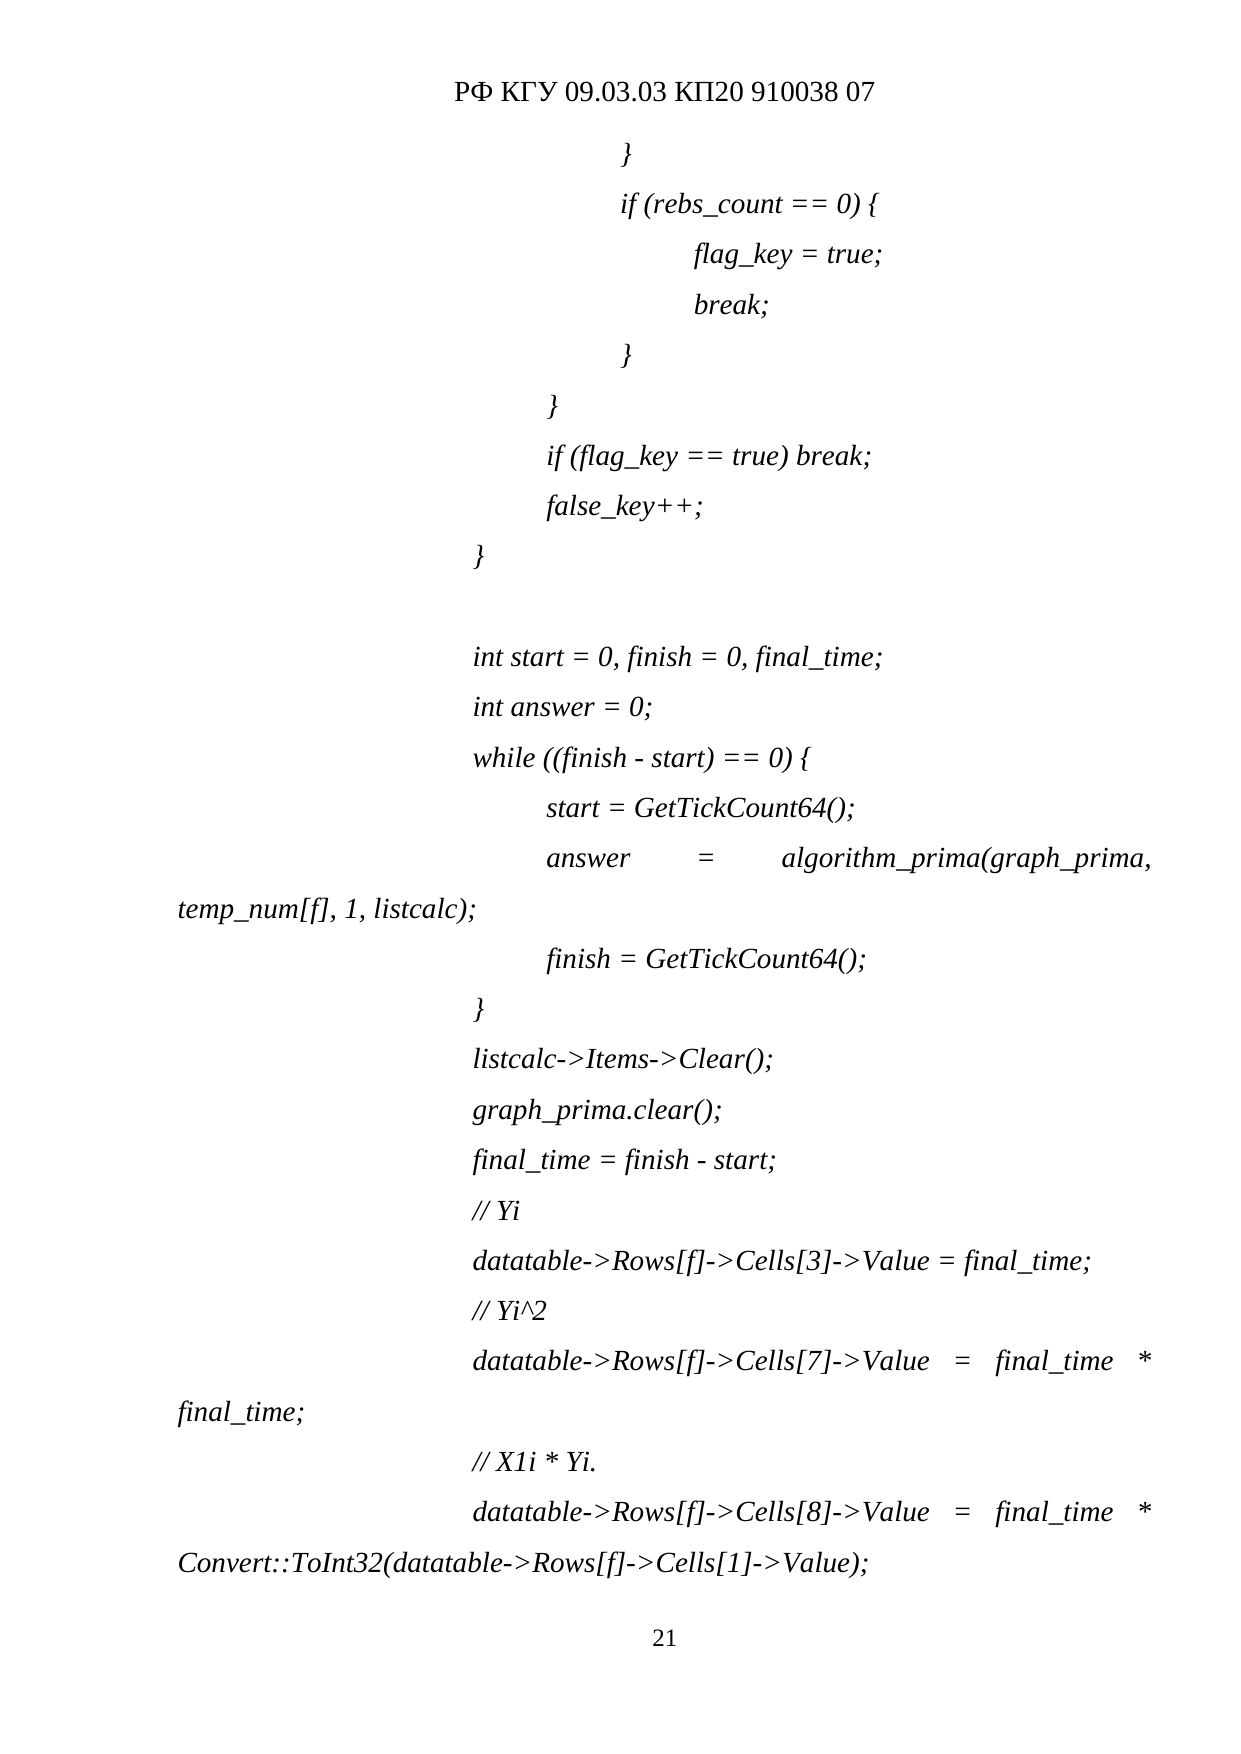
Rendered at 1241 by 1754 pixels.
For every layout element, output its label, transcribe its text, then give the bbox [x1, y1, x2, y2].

text if (flag_key == true) break; [177, 438, 1152, 471]
text } [177, 991, 1152, 1025]
text false_key++; [177, 488, 1152, 522]
text answer = algorithm_prima(graph_prima, temp_num[f], 1, listcalc); [177, 840, 1152, 924]
text datatable->Rows[f]->Cells[3]->Value = final_time; [177, 1243, 1152, 1276]
text datatable->Rows[f]->Cells[8]->Value = final_time * Convert::ToInt32(datatable->Rows[f]->Cells[1]->Value); [177, 1494, 1152, 1578]
text if (rebs_count == 0) { [177, 186, 1152, 220]
text // Yi [177, 1193, 1152, 1226]
text int start = 0, finish = 0, final_time; [177, 639, 1152, 673]
text final_time = finish - start; [177, 1142, 1152, 1176]
text } [177, 388, 1152, 421]
text int answer = 0; [177, 689, 1152, 723]
text // Yi^2 [177, 1293, 1152, 1327]
text start = GetTickCount64(); [177, 790, 1152, 824]
text // X1i * Yi. [177, 1444, 1152, 1478]
text graph_prima.clear(); [177, 1092, 1152, 1126]
text flag_key = true; [177, 237, 1152, 270]
text listcalc->Items->Clear(); [177, 1042, 1152, 1075]
text } [177, 337, 1152, 371]
text while ((finish - start) == 0) { [177, 740, 1152, 773]
text finish = GetTickCount64(); [177, 941, 1152, 974]
text break; [177, 287, 1152, 321]
text datatable->Rows[f]->Cells[7]->Value = final_time * final_time; [177, 1343, 1152, 1427]
text } [177, 136, 1152, 169]
text } [177, 538, 1152, 572]
